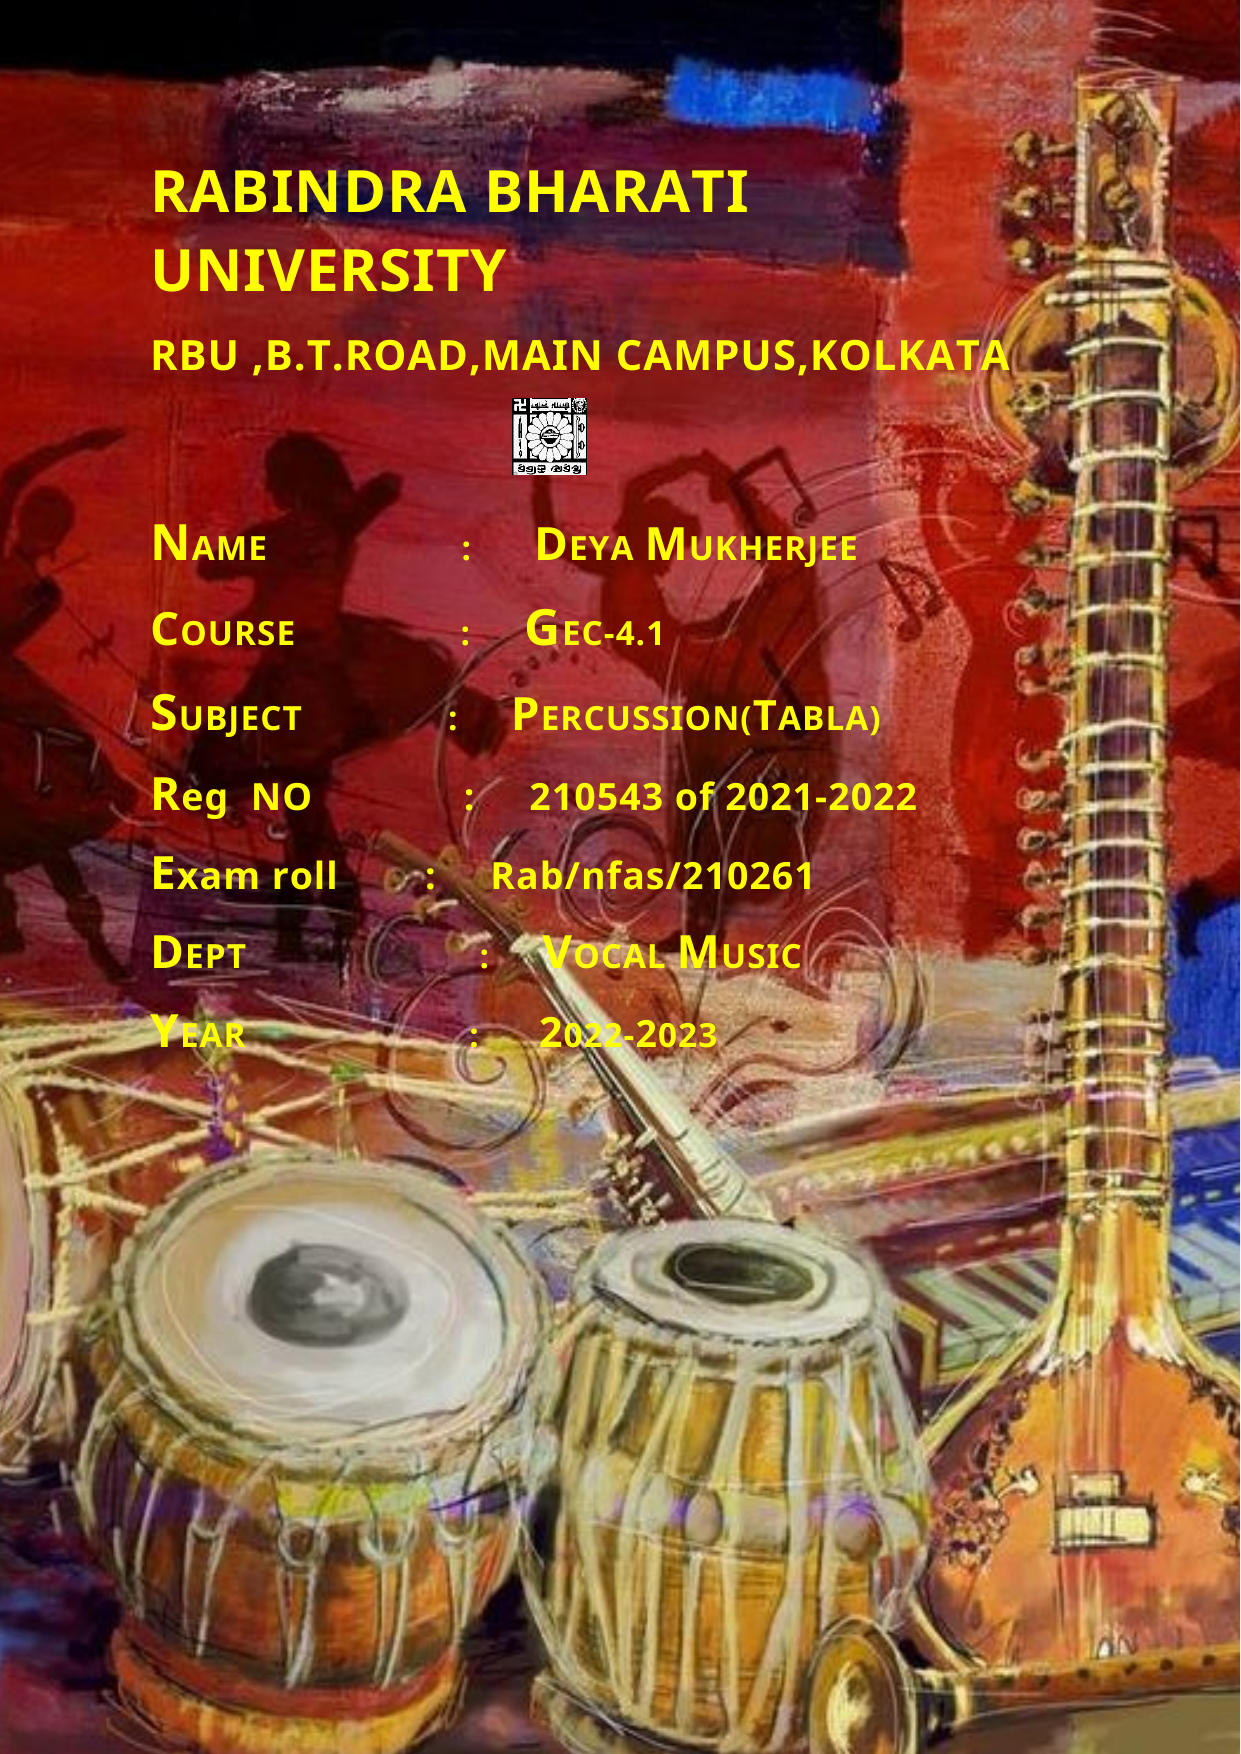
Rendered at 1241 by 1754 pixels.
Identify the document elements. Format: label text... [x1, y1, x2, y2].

text DEPT : VOCAL MUSIC [150, 920, 1090, 982]
text Reg NO : 210543 of 2021-2022 [150, 762, 1090, 824]
picture [0, 0, 1241, 1754]
text NAME : DEYA MUKHERJEE [150, 507, 1090, 575]
text RBU ,B.T.ROAD,MAIN CAMPUS,KOLKATA [150, 326, 1090, 382]
text COURSE : GEC-4.1 [150, 592, 1090, 660]
text SUBJECT : PERCUSSION(TABLA) [150, 677, 1090, 745]
text YEAR : 2022-2023 [150, 999, 1090, 1061]
text RABINDRA BHARATI UNIVERSITY [150, 150, 1090, 309]
text Exam roll : Rab/nfas/210261 [150, 841, 1090, 903]
